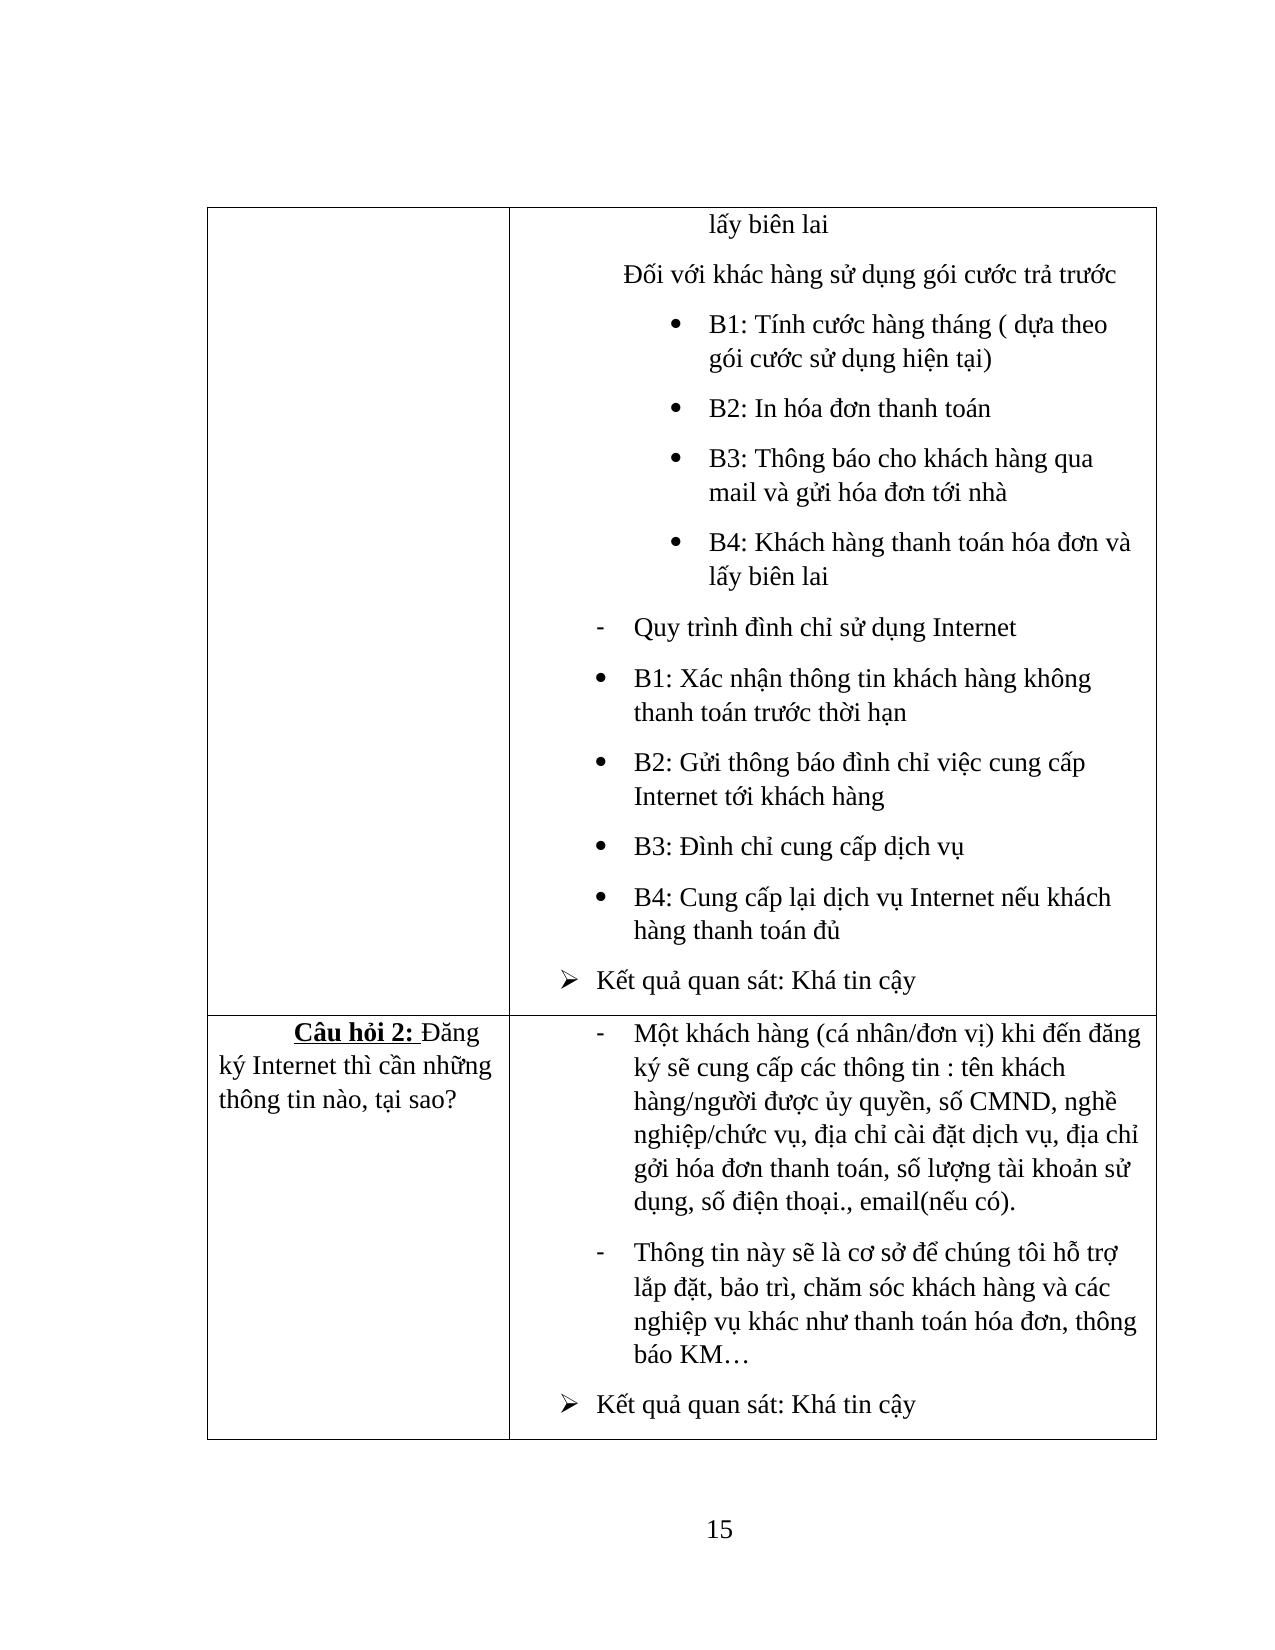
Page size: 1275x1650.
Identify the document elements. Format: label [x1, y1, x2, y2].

table_cell [208, 1016, 509, 1439]
table_cell [510, 208, 1156, 1015]
table_cell [208, 208, 509, 1015]
table_cell [510, 1016, 1156, 1439]
